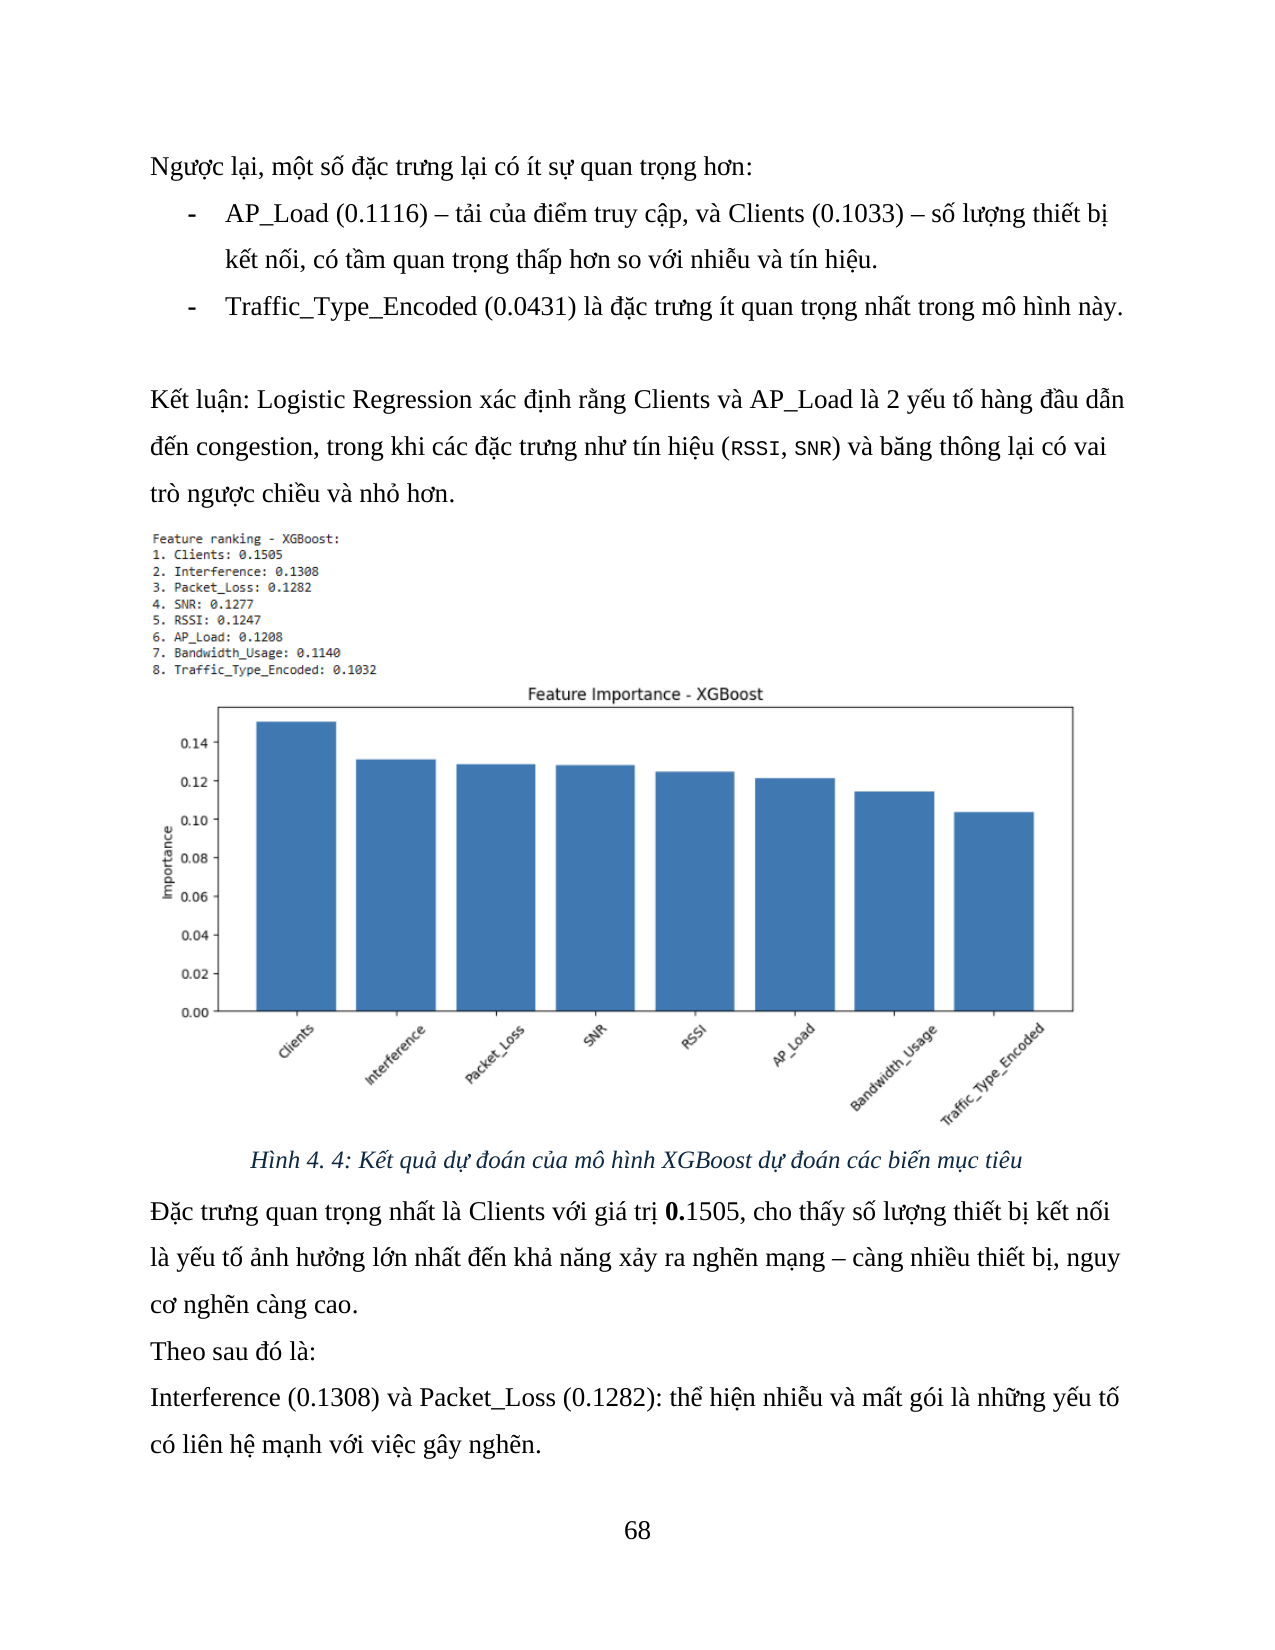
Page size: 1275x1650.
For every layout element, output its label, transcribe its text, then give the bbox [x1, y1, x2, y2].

picture [150, 523, 1125, 1130]
text Đặc trưng quan trọng nhất là Clients với giá trị 0.1505, cho thấy số lượng thiết bị kết nối là yếu tố ảnh hưởng lớn nhất đến khả năng xảy ra nghẽn mạng – càng nhiều thiết bị, nguy cơ nghẽn càng cao. [150, 1194, 1125, 1319]
text Theo sau đó là: [150, 1334, 1125, 1366]
text Hình 4. 4: Kết quả dự đoán của mô hình XGBoost dự đoán các biến mục tiêu [150, 1145, 1125, 1174]
text Ngược lại, một số đặc trưng lại có ít sự quan trọng hơn: [150, 150, 1125, 181]
list AP_Load (0.1116) – tải của điểm truy cập, và Clients (0.1033) – số lượng thiết bị kết nối, có tầm quan trọng thấp hơn so với nhiễu và tín hiệu. [187, 197, 1125, 274]
list Traffic_Type_Encoded (0.0431) là đặc trưng ít quan trọng nhất trong mô hình này. [187, 290, 1125, 321]
text Interference (0.1308) và Packet_Loss (0.1282): thể hiện nhiễu và mất gói là những yếu tố có liên hệ mạnh với việc gây nghẽn. [150, 1381, 1125, 1459]
text Kết luận: Logistic Regression xác định rằng Clients và AP_Load là 2 yếu tố hàng đầu dẫn đến congestion, trong khi các đặc trưng như tín hiệu (RSSI, SNR) và băng thông lại có vai trò ngược chiều và nhỏ hơn. [150, 383, 1125, 508]
